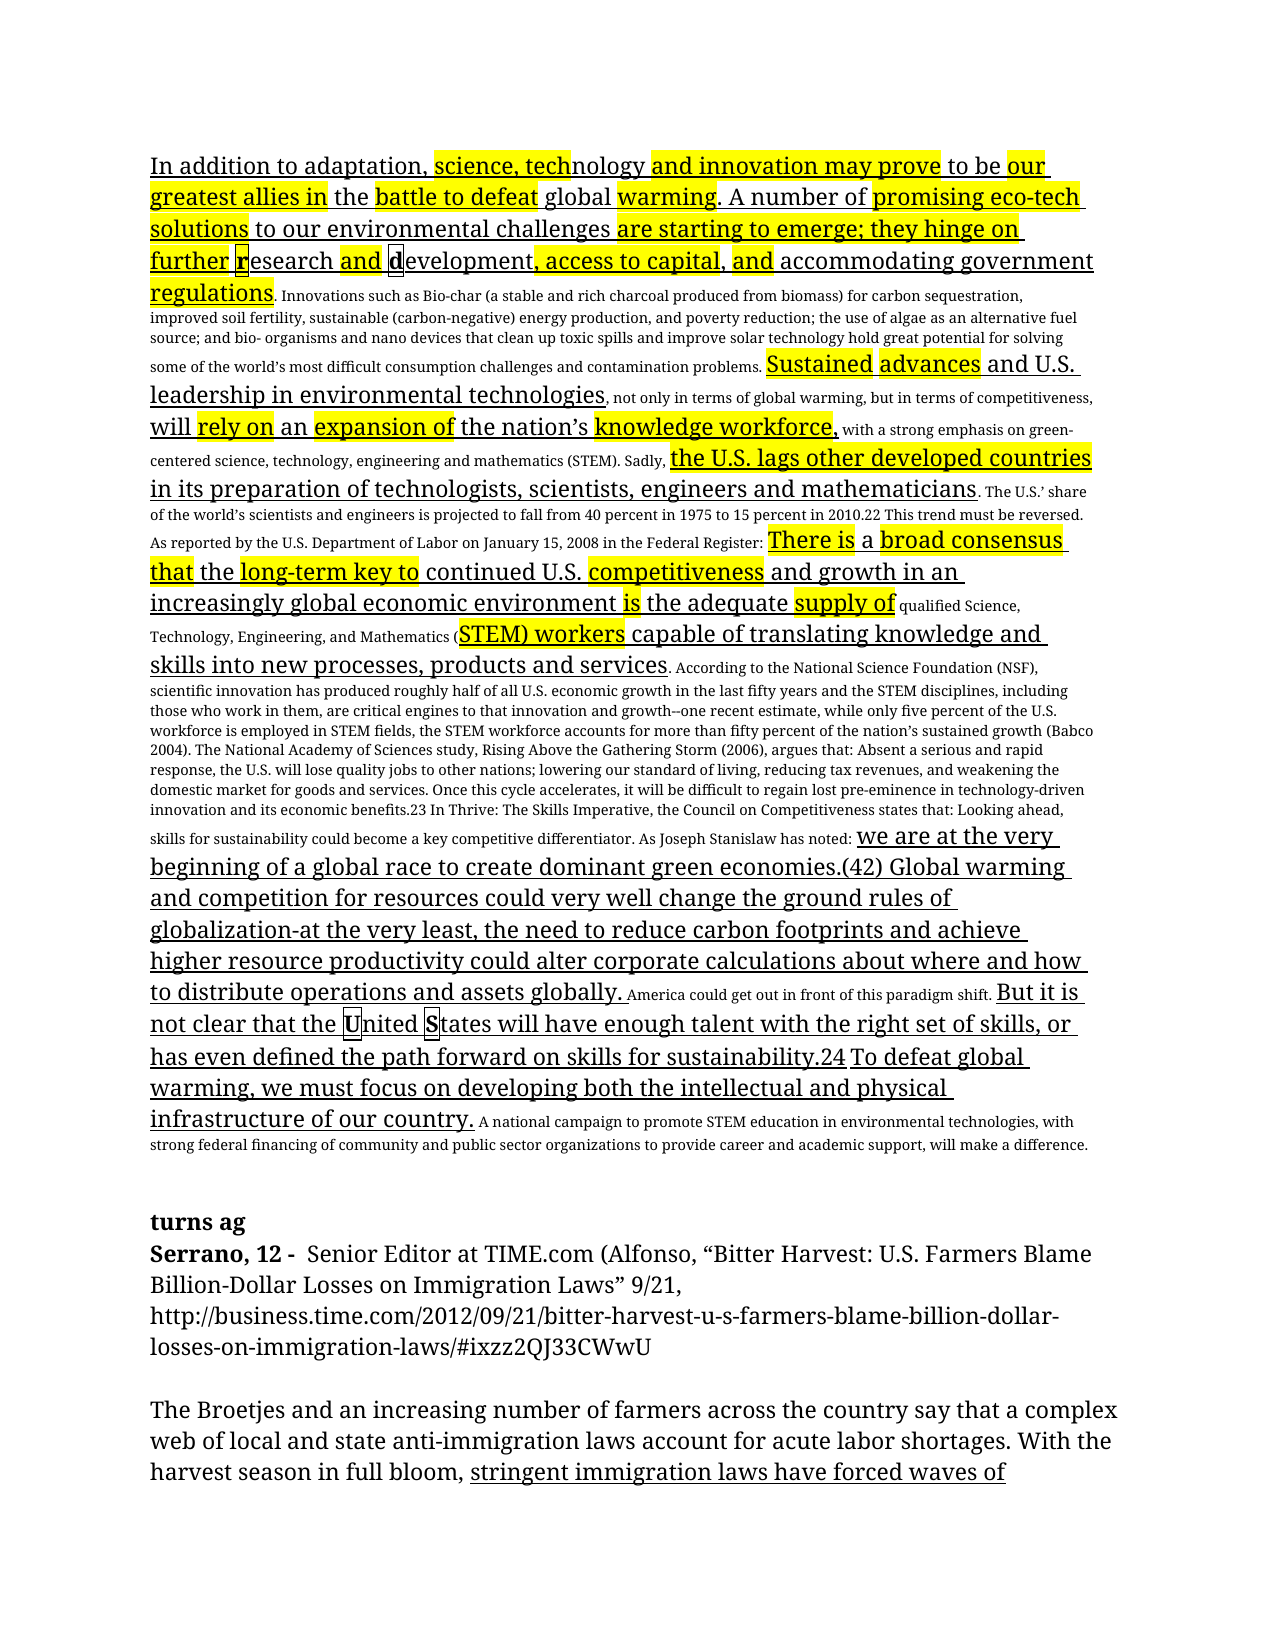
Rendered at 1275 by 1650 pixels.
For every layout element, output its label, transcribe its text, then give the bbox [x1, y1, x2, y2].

text turns ag [150, 1206, 1125, 1238]
text Serrano, 12 - Senior Editor at TIME.com (Alfonso, “Bitter Harvest: U.S. Farmers Blame Billion-Dollar Losses on Immigration Laws” 9/21, http://business.time.com/2012/09/21/bitter-harvest-u-s-farmers-blame-billion-dollar-losses-on-immigration-laws/#ixzz2QJ33CWwU [150, 1238, 1125, 1363]
text In addition to adaptation, science, technology and innovation may prove to be our greatest allies in the battle to defeat global warming. A number of promising eco-tech solutions to our environmental challenges are starting to emerge; they hinge on further research and development, access to capital, and accommodating government regulations. Innovations such as Bio-char (a stable and rich charcoal produced from biomass) for carbon sequestration, improved soil fertility, sustainable (carbon-negative) energy production, and poverty reduction; the use of algae as an alternative fuel source; and bio- organisms and nano devices that clean up toxic spills and improve solar technology hold great potential for solving some of the world’s most difficult consumption challenges and contamination problems. Sustained advances and U.S. leadership in environmental technologies, not only in terms of global warming, but in terms of competitiveness, will rely on an expansion of the nation’s knowledge workforce, with a strong emphasis on green-centered science, technology, engineering and mathematics (STEM). Sadly, the U.S. lags other developed countries in its preparation of technologists, scientists, engineers and mathematicians. The U.S.’ share of the world’s scientists and engineers is projected to fall from 40 percent in 1975 to 15 percent in 2010.22 This trend must be reversed. As reported by the U.S. Department of Labor on January 15, 2008 in the Federal Register: There is a broad consensus that the long-term key to continued U.S. competitiveness and growth in an increasingly global economic environment is the adequate supply of qualified Science, Technology, Engineering, and Mathematics (STEM) workers capable of translating knowledge and skills into new processes, products and services. According to the National Science Foundation (NSF), scientific innovation has produced roughly half of all U.S. economic growth in the last fifty years and the STEM disciplines, including those who work in them, are critical engines to that innovation and growth--one recent estimate, while only five percent of the U.S. workforce is employed in STEM fields, the STEM workforce accounts for more than fifty percent of the nation’s sustained growth (Babco 2004). The National Academy of Sciences study, Rising Above the Gathering Storm (2006), argues that: Absent a serious and rapid response, the U.S. will lose quality jobs to other nations; lowering our standard of living, reducing tax revenues, and weakening the domestic market for goods and services. Once this cycle accelerates, it will be difficult to regain lost pre-eminence in technology-driven innovation and its economic benefits.23 In Thrive: The Skills Imperative, the Council on Competitiveness states that: Looking ahead, skills for sustainability could become a key competitive differentiator. As Joseph Stanislaw has noted: we are at the very beginning of a global race to create dominant green economies.(42) Global warming and competition for resources could very well change the ground rules of globalization-at the very least, the need to reduce carbon footprints and achieve higher resource productivity could alter corporate calculations about where and how to distribute operations and assets globally. America could get out in front of this paradigm shift. But it is not clear that the United States will have enough talent with the right set of skills, or has even defined the path forward on skills for sustainability.24 To defeat global warming, we must focus on developing both the intellectual and physical infrastructure of our country. A national campaign to promote STEM education in environmental technologies, with strong federal financing of community and public sector organizations to provide career and academic support, will make a difference. [150, 150, 1095, 1154]
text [150, 1394, 1125, 1488]
